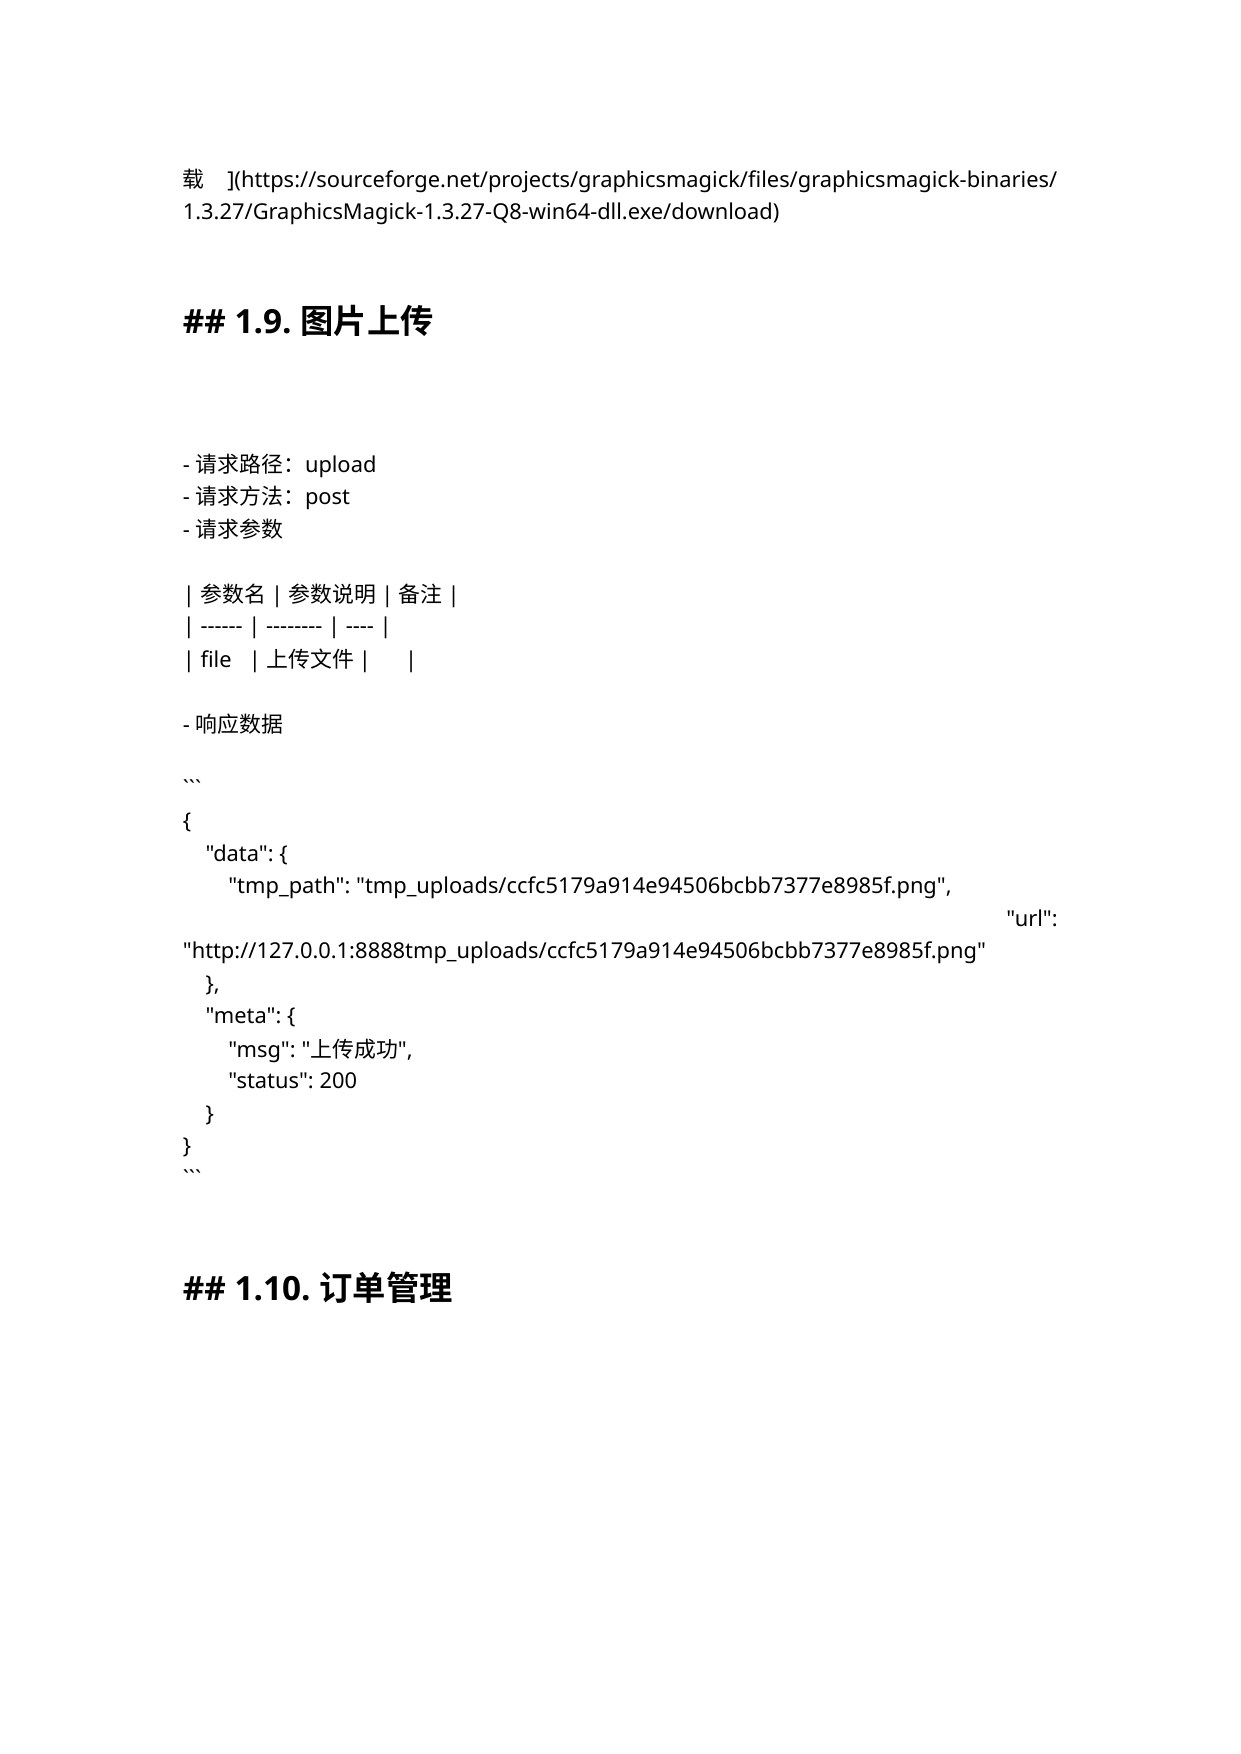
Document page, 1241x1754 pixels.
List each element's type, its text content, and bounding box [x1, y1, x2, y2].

text - 请求路径：upload [183, 446, 1058, 479]
text "msg": "上传成功", [183, 1031, 1058, 1064]
subtitle ## 1.10. 订单管理 [183, 1253, 1058, 1318]
subtitle ## 1.9. 图片上传 [183, 287, 1058, 352]
text - 请求参数 [183, 511, 1058, 544]
text } [183, 1129, 1058, 1161]
text | 参数名 | 参数说明 | 备注 | [183, 576, 1058, 609]
text - 响应数据 [183, 706, 1058, 739]
text ``` [183, 1161, 1058, 1194]
text "status": 200 [183, 1064, 1058, 1096]
text } [183, 1096, 1058, 1129]
text "meta": { [183, 999, 1058, 1031]
text "url": "http://127.0.0.1:8888tmp_uploads/ccfc5179a914e94506bcbb7377e8985f.png" [183, 901, 1058, 966]
text { [183, 804, 1058, 836]
text | file | 上传文件 | | [183, 641, 1058, 674]
text "data": { [183, 836, 1058, 869]
text }, [183, 966, 1058, 999]
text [183, 162, 1058, 227]
text | ------ | -------- | ---- | [183, 609, 1058, 641]
text ``` [183, 771, 1058, 804]
text - 请求方法：post [183, 479, 1058, 511]
text "tmp_path": "tmp_uploads/ccfc5179a914e94506bcbb7377e8985f.png", [183, 869, 1058, 901]
